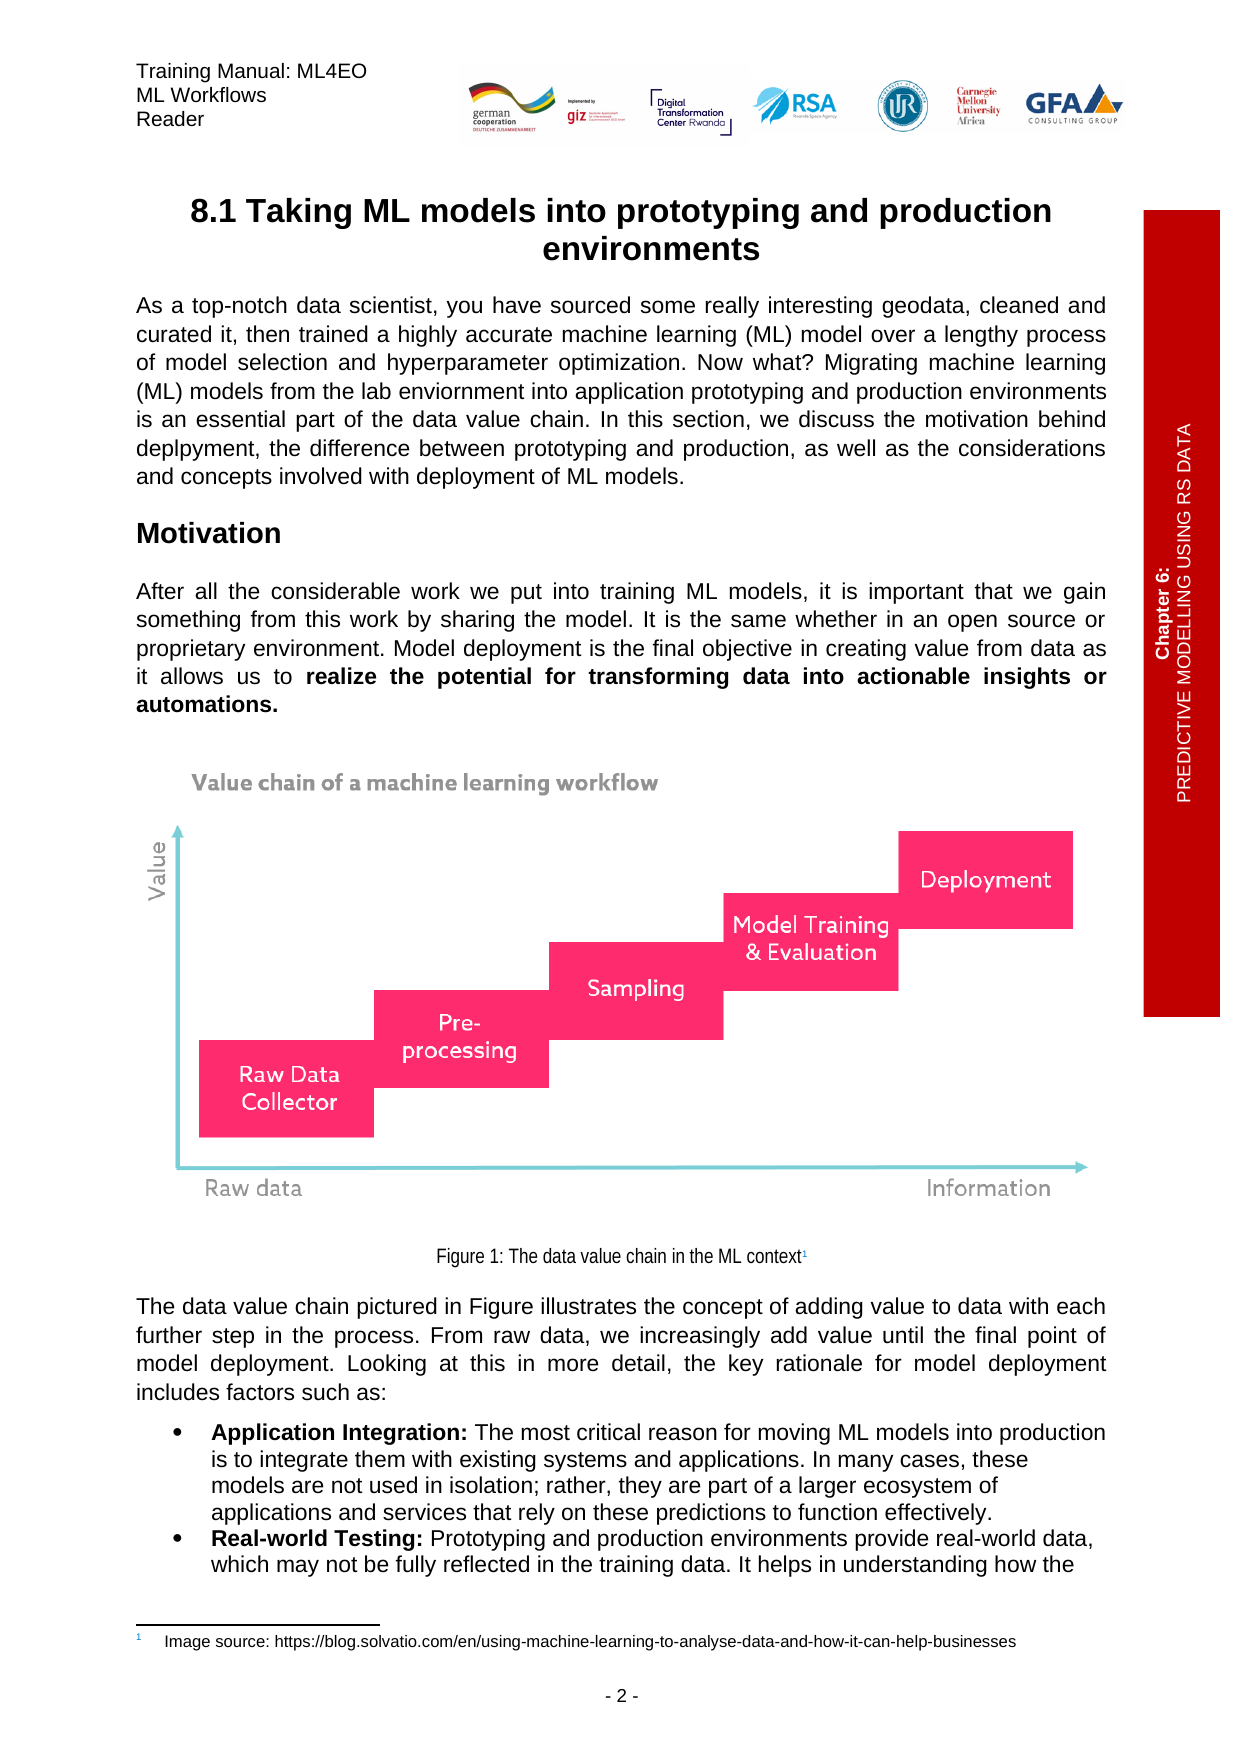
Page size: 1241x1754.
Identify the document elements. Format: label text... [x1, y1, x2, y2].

text Motivation [136, 517, 1107, 550]
text After all the considerable work we put into training ML models, it is important that we gain something from this work by sharing the model. It is the same whether in an open source or proprietary environment. Model deployment is the final objective in creating value from data as it allows us to realize the potential for transforming data into actionable insights or automations. [136, 578, 1107, 718]
picture [135, 745, 1108, 1230]
text Figure 1: The data value chain in the ML context [136, 1244, 1107, 1268]
picture [459, 63, 1125, 148]
list Application Integration: The most critical reason for moving ML models into production is to integrate them with existing systems and applications. In many cases, these models are not used in isolation; rather, they are part of a larger ecosystem of applications and services that rely on these predictions to function effectively. [173, 1419, 1107, 1525]
text As a top-notch data scientist, you have sourced some really interesting geodata, cleaned and curated it, then trained a highly accurate machine learning (ML) model over a lengthy process of model selection and hyperparameter optimization. Now what? Migrating machine learning (ML) models from the lab enviornment into application prototyping and production environments is an essential part of the data value chain. In this section, we discuss the motivation behind deplpyment, the difference between prototyping and production, as well as the considerations and concepts involved with deployment of ML models. [136, 292, 1107, 489]
text The data value chain pictured in Figure illustrates the concept of adding value to data with each further step in the process. From raw data, we increasingly add value until the final point of model deployment. Looking at this in more detail, the key rationale for model deployment includes factors such as: [136, 1293, 1107, 1405]
subtitle 8.1 Taking ML models into prototyping and production environments [136, 191, 1107, 267]
